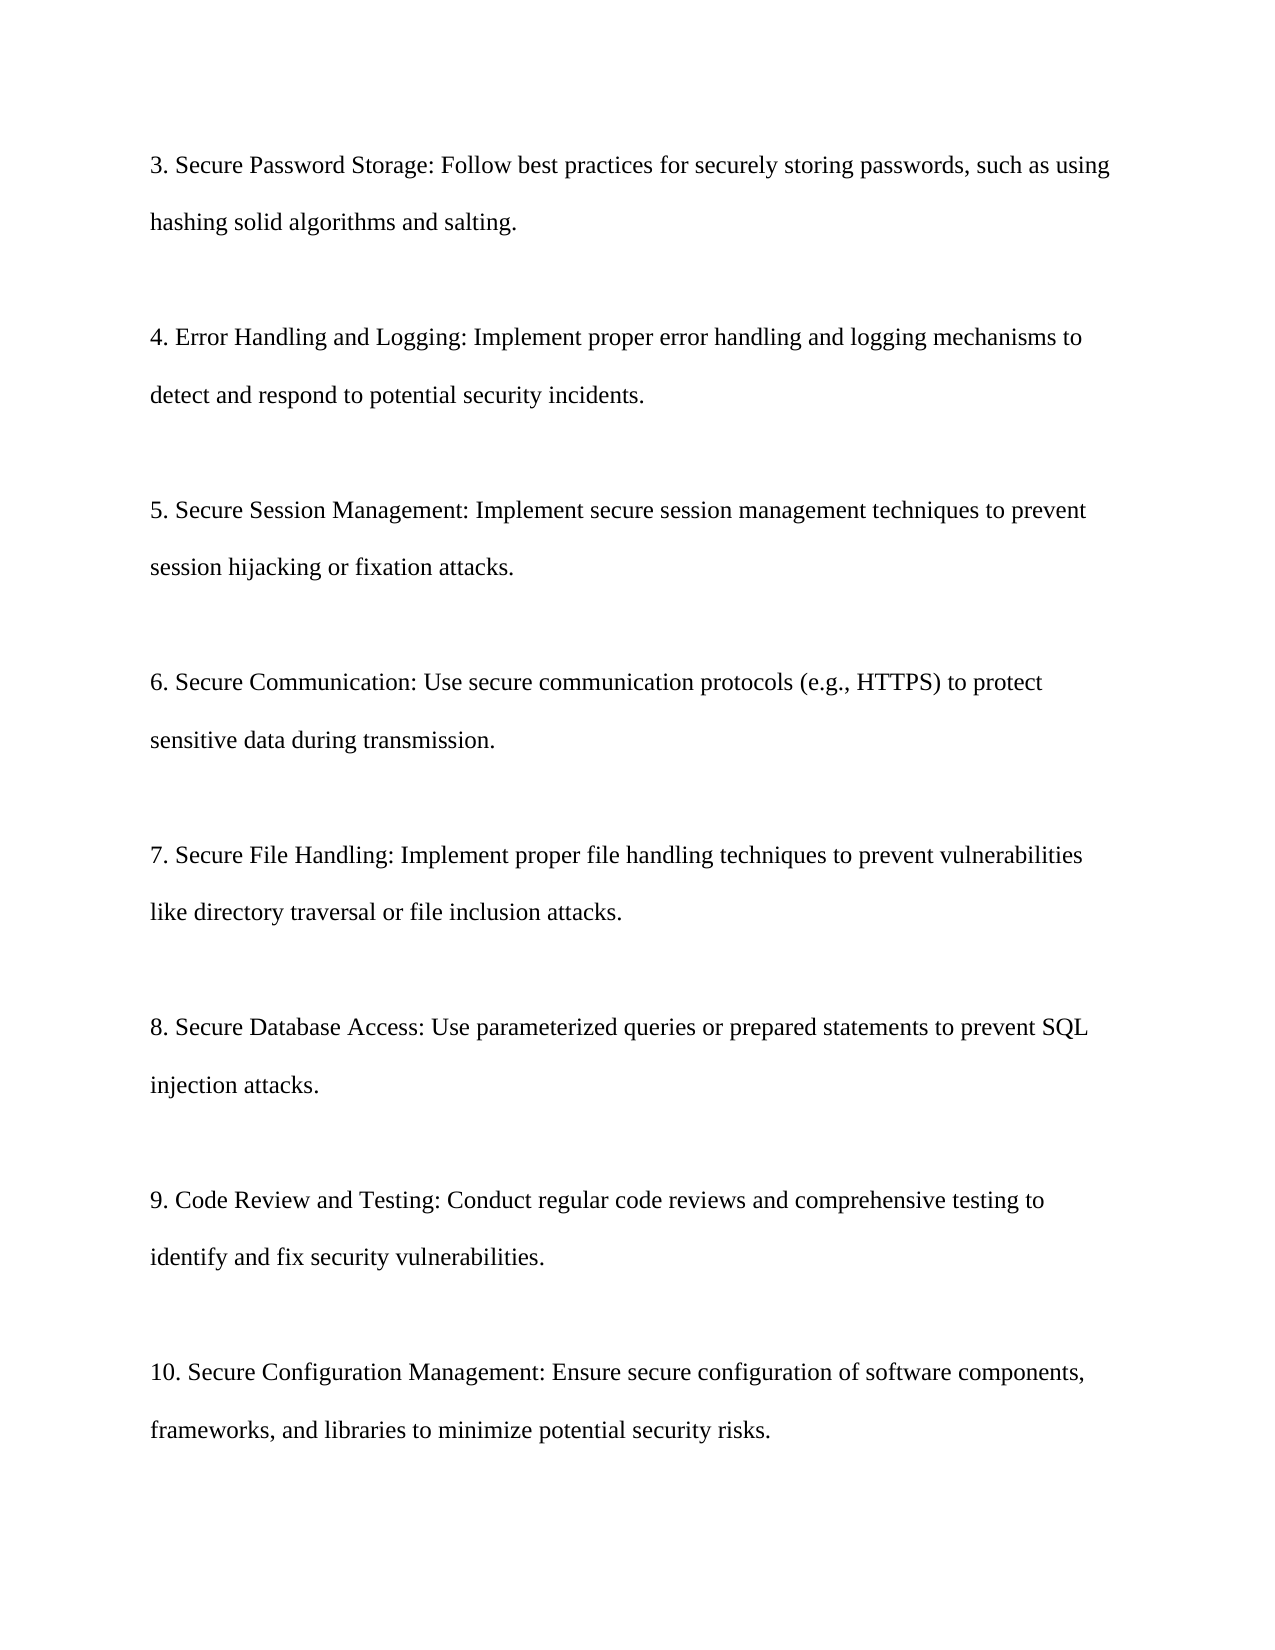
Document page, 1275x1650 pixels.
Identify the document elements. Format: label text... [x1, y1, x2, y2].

text 3. Secure Password Storage: Follow best practices for securely storing passwords, such as using hashing solid algorithms and salting. [150, 150, 1125, 236]
text 4. Error Handling and Logging: Implement proper error handling and logging mechanisms to detect and respond to potential security incidents. [150, 322, 1125, 409]
text 5. Secure Session Management: Implement secure session management techniques to prevent session hijacking or fixation attacks. [150, 495, 1125, 581]
text 6. Secure Communication: Use secure communication protocols (e.g., HTTPS) to protect sensitive data during transmission. [150, 667, 1125, 754]
text 7. Secure File Handling: Implement proper file handling techniques to prevent vulnerabilities like directory traversal or file inclusion attacks. [150, 840, 1125, 926]
text 9. Code Review and Testing: Conduct regular code reviews and comprehensive testing to identify and fix security vulnerabilities. [150, 1185, 1125, 1271]
text 10. Secure Configuration Management: Ensure secure configuration of software components, frameworks, and libraries to minimize potential security risks. [150, 1357, 1125, 1444]
text 8. Secure Database Access: Use parameterized queries or prepared statements to prevent SQL injection attacks. [150, 1012, 1125, 1099]
